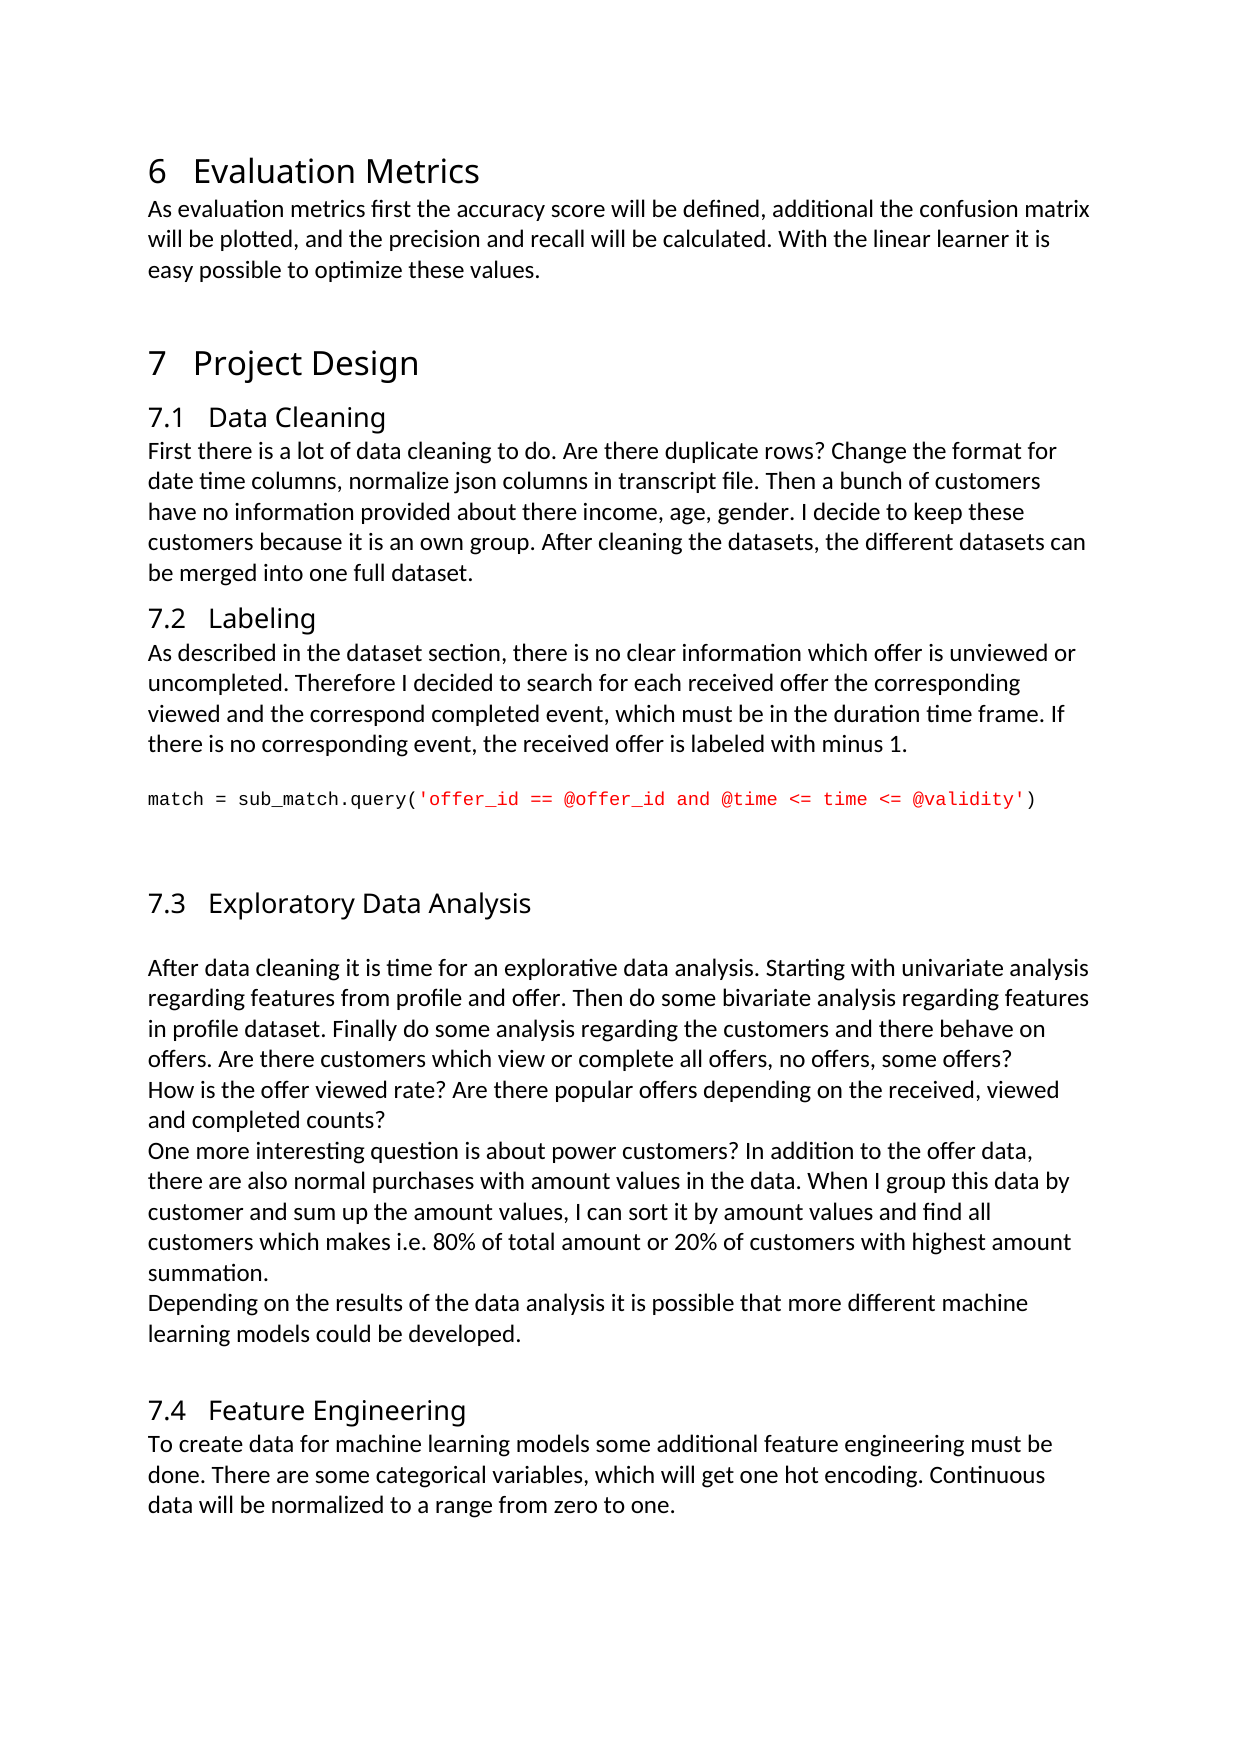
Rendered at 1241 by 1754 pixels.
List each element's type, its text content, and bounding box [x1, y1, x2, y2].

subtitle Project Design [148, 340, 1093, 386]
text To create data for machine learning models some additional feature engineering must be done. There are some categorical variables, which will get one hot encoding. Continuous data will be normalized to a range from zero to one. [148, 1428, 1093, 1520]
subtitle Exploratory Data Analysis [148, 884, 1093, 921]
subtitle Evaluation Metrics [148, 148, 1093, 193]
text How is the offer viewed rate? Are there popular offers depending on the received, viewed and completed counts? [148, 1074, 1093, 1135]
subtitle Data Cleaning [148, 398, 1093, 435]
subtitle Feature Engineering [148, 1391, 1093, 1428]
text One more interesting question is about power customers? In addition to the offer data, there are also normal purchases with amount values in the data. When I group this data by customer and sum up the amount values, I can sort it by amount values and find all customers which makes i.e. 80% of total amount or 20% of customers with highest amount summation. [148, 1135, 1093, 1287]
text As evaluation metrics first the accuracy score will be defined, additional the confusion matrix will be plotted, and the precision and recall will be calculated. With the linear learner it is easy possible to optimize these values. [148, 193, 1093, 284]
text After data cleaning it is time for an explorative data analysis. Starting with univariate analysis regarding features from profile and offer. Then do some bivariate analysis regarding features in profile dataset. Finally do some analysis regarding the customers and there behave on offers. Are there customers which view or complete all offers, no offers, some offers? [148, 952, 1093, 1074]
text As described in the dataset section, there is no clear information which offer is unviewed or uncompleted. Therefore I decided to search for each received offer the corresponding viewed and the correspond completed event, which must be in the duration time frame. If there is no corresponding event, the received offer is labeled with minus 1. [148, 637, 1093, 759]
text match = sub_match.query('offer_id == @offer_id and @time <= time <= @validity') [148, 789, 1093, 811]
text Depending on the results of the data analysis it is possible that more different machine learning models could be developed. [148, 1287, 1093, 1348]
text First there is a lot of data cleaning to do. Are there duplicate rows? Change the format for date time columns, normalize json columns in transcript file. Then a bunch of customers have no information provided about there income, age, gender. I decide to keep these customers because it is an own group. After cleaning the datasets, the different datasets can be merged into one full dataset. [148, 435, 1093, 587]
subtitle Labeling [148, 600, 1093, 637]
